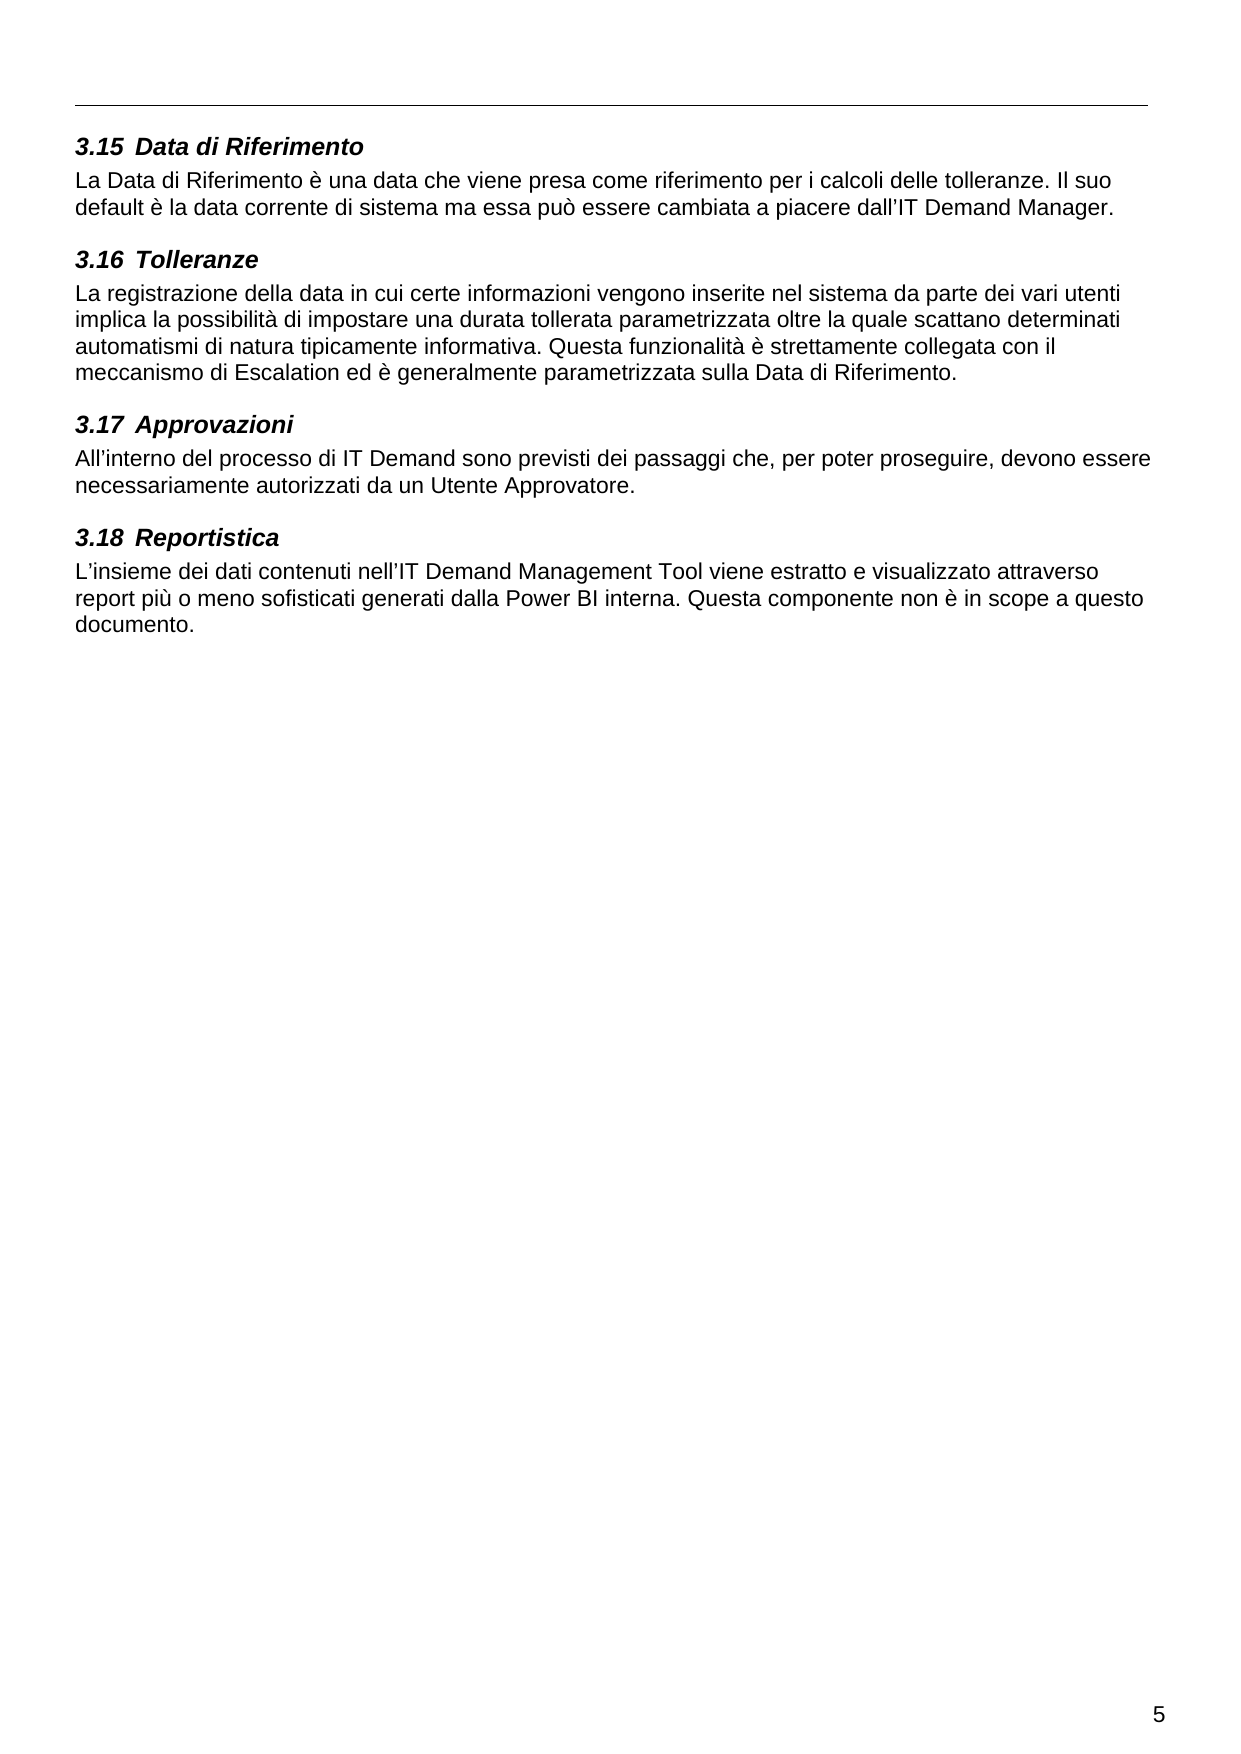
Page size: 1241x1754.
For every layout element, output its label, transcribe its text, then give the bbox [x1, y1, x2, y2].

text All’interno del processo di IT Demand sono previsti dei passaggi che, per poter proseguire, devono essere necessariamente autorizzati da un Utente Approvatore. [75, 445, 1165, 498]
text La registrazione della data in cui certe informazioni vengono inserite nel sistema da parte dei vari utenti implica la possibilità di impostare una durata tollerata parametrizzata oltre la quale scattano determinati automatismi di natura tipicamente informativa. Questa funzionalità è strettamente collegata con il meccanismo di Escalation ed è generalmente parametrizzata sulla Data di Riferimento. [75, 280, 1165, 385]
subtitle Tolleranze [75, 245, 1165, 274]
text L’insieme dei dati contenuti nell’IT Demand Management Tool viene estratto e visualizzato attraverso report più o meno sofisticati generati dalla Power BI interna. Questa componente non è in scope a questo documento. [75, 558, 1165, 637]
text La Data di Riferimento è una data che viene presa come riferimento per i calcoli delle tolleranze. Il suo default è la data corrente di sistema ma essa può essere cambiata a piacere dall’IT Demand Manager. [75, 167, 1165, 220]
subtitle Approvazioni [75, 410, 1165, 439]
subtitle Data di Riferimento [75, 132, 1165, 161]
subtitle Reportistica [75, 523, 1165, 552]
